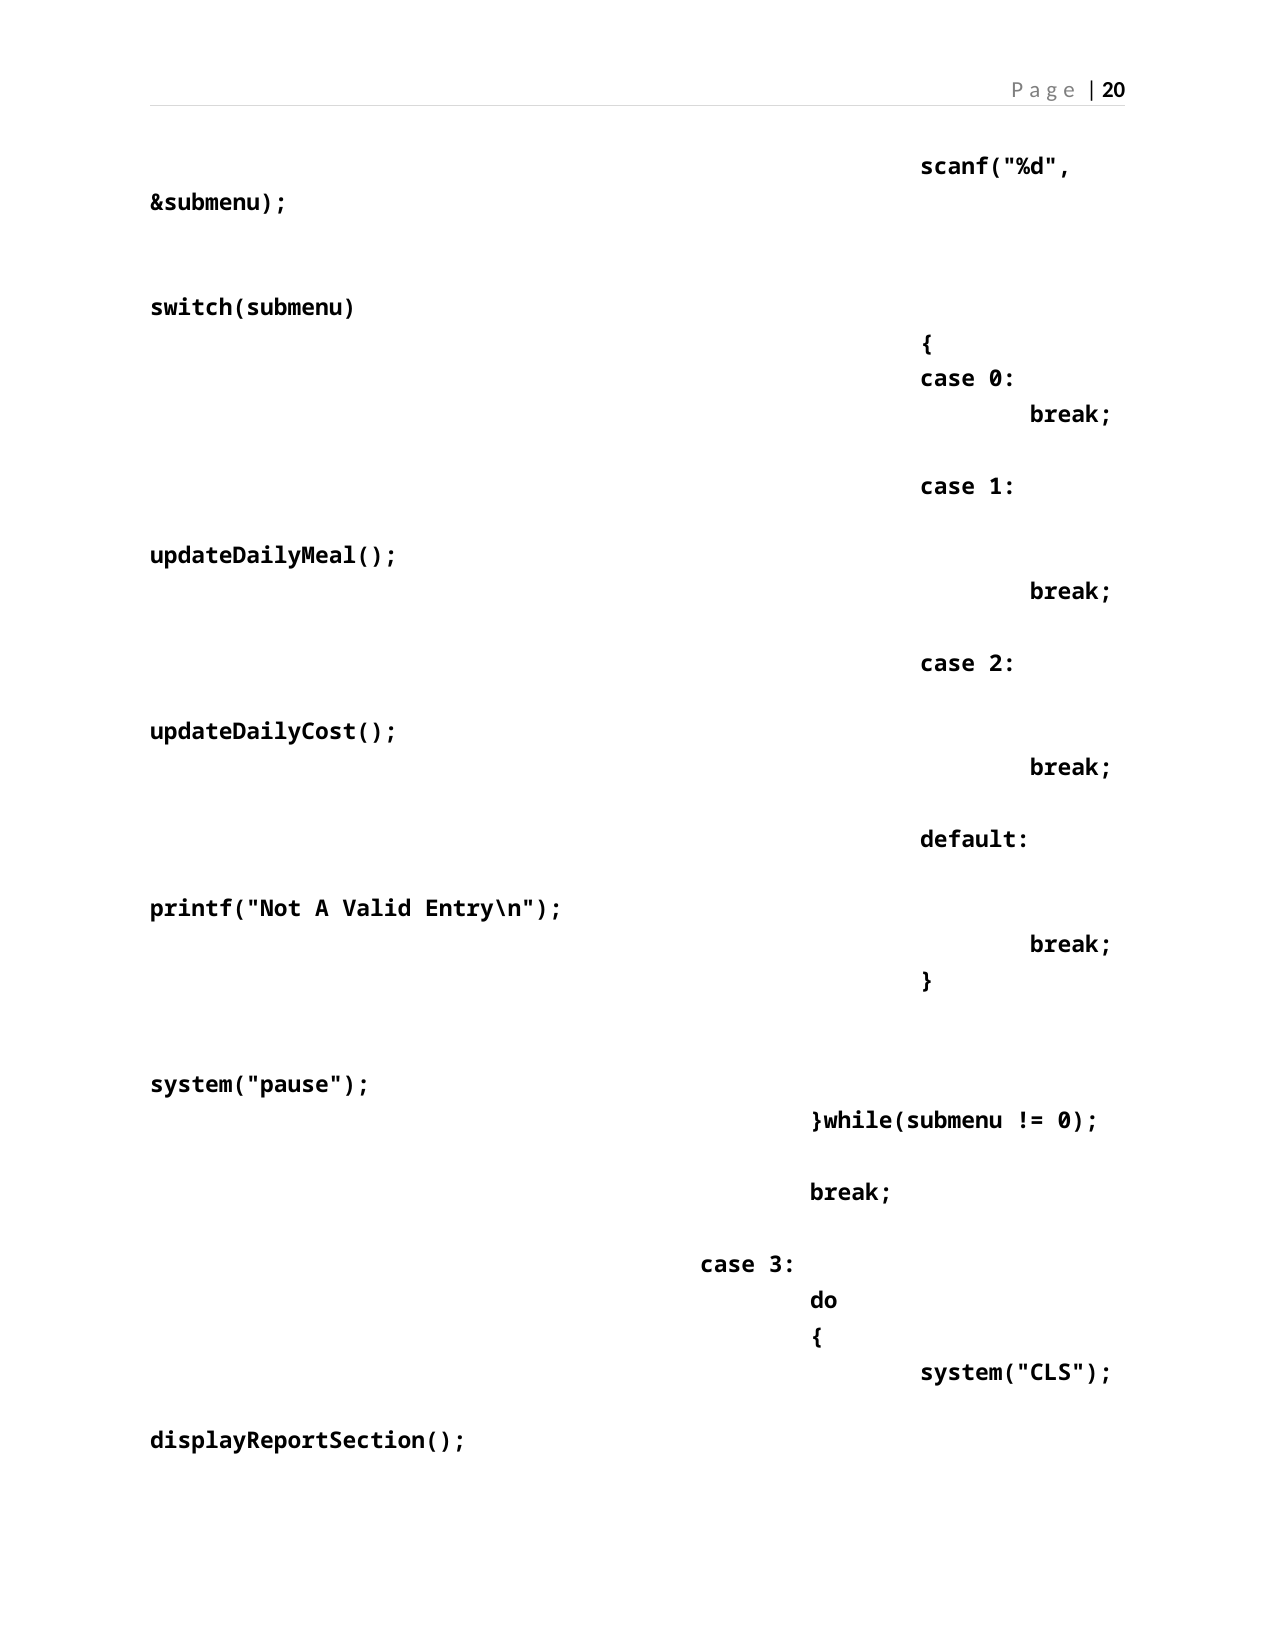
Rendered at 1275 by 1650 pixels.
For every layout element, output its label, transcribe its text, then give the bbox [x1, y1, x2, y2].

text } [150, 964, 1125, 995]
text scanf("%d", &submenu); [150, 150, 1125, 217]
text break; [150, 751, 1125, 782]
text switch(submenu) [150, 258, 1125, 322]
text system("CLS"); [150, 1356, 1125, 1387]
text case 3: [150, 1248, 1125, 1279]
text updateDailyMeal(); [150, 506, 1125, 570]
text break; [150, 575, 1125, 606]
text case 0: [150, 362, 1125, 394]
text break; [150, 398, 1125, 429]
text system("pause"); [150, 1036, 1125, 1099]
text updateDailyCost(); [150, 683, 1125, 747]
text break; [150, 928, 1125, 959]
text default: [150, 823, 1125, 854]
text break; [150, 1176, 1125, 1207]
text printf("Not A Valid Entry\n"); [150, 859, 1125, 923]
text }while(submenu != 0); [150, 1104, 1125, 1135]
text { [150, 1320, 1125, 1351]
text case 1: [150, 470, 1125, 501]
text displayReportSection(); [150, 1392, 1125, 1456]
text { [150, 326, 1125, 358]
text case 2: [150, 647, 1125, 678]
text do [150, 1284, 1125, 1315]
